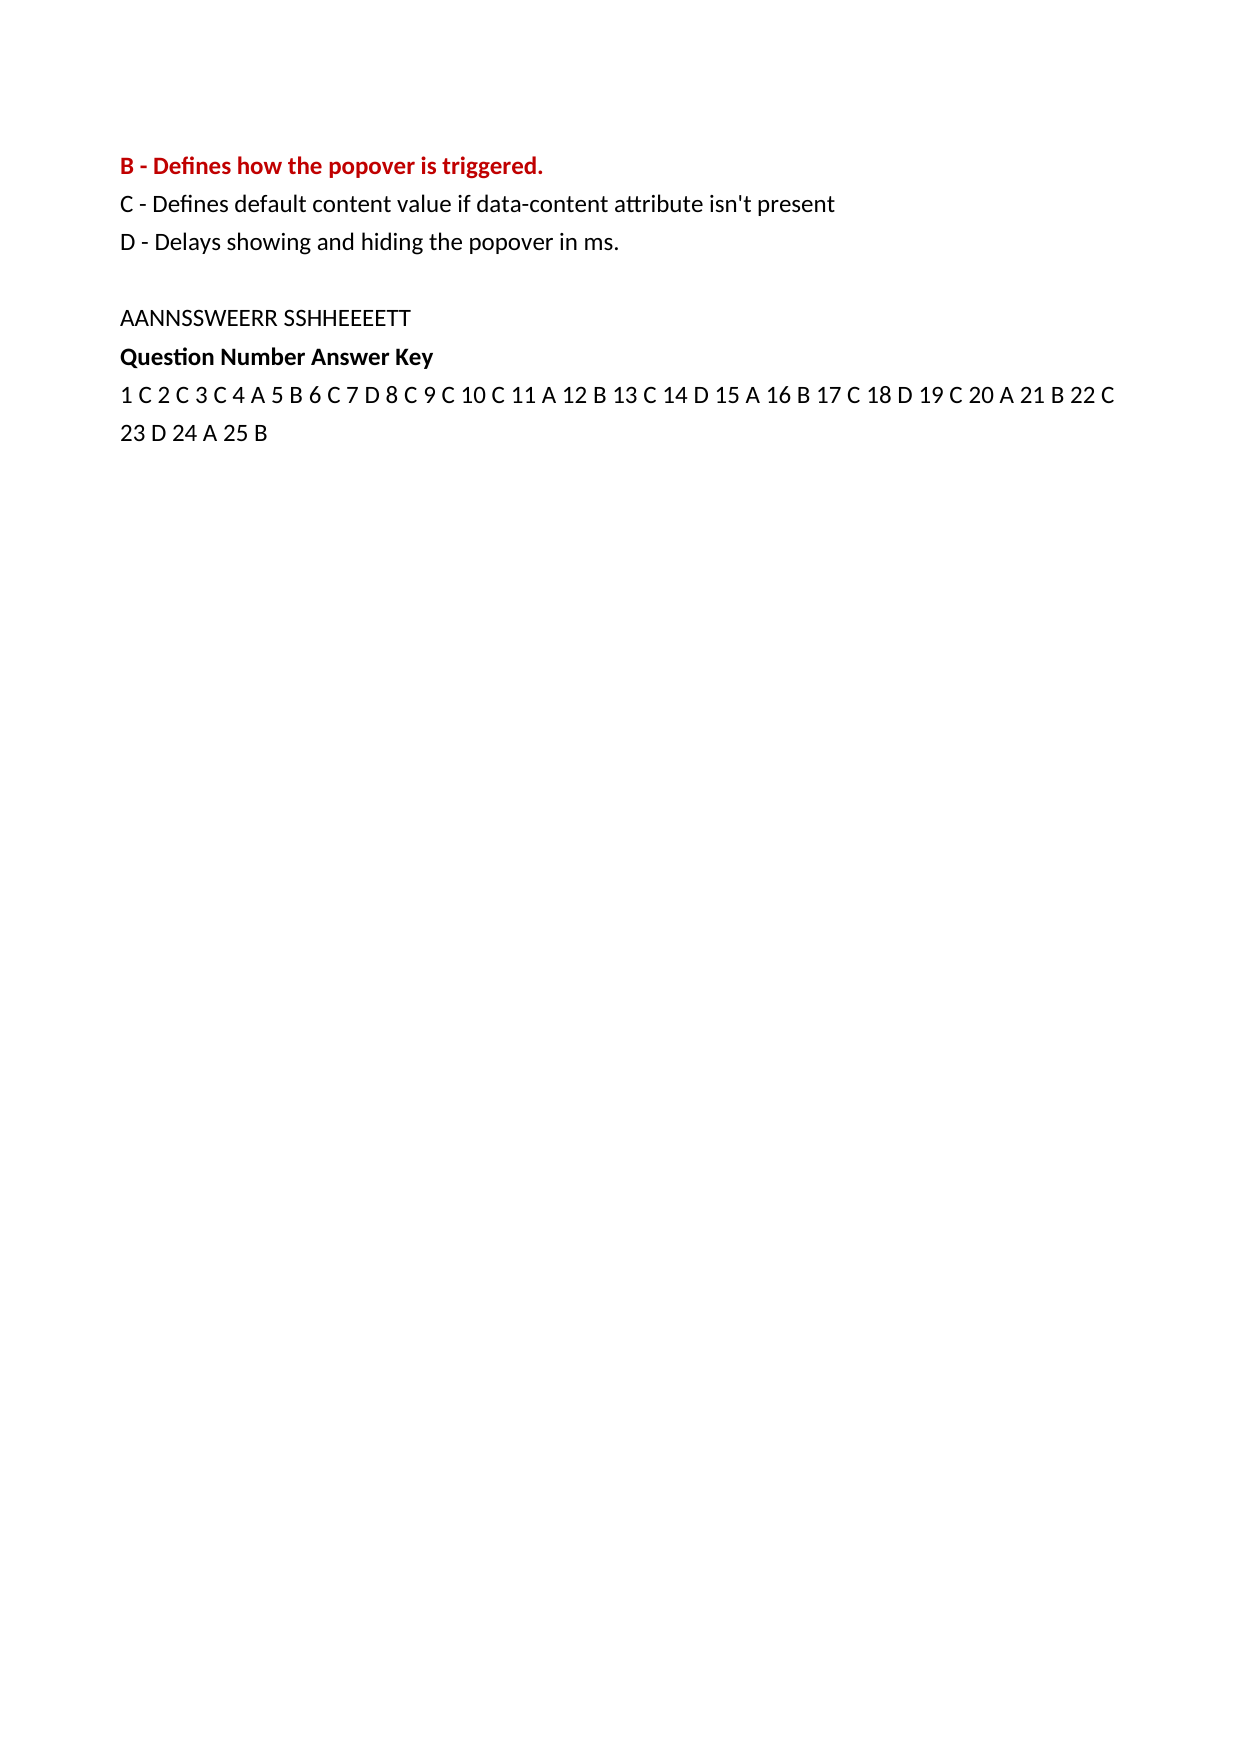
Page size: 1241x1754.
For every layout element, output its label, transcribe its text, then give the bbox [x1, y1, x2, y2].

text B - Defines how the popover is triggered. [120, 150, 1120, 181]
text AANNSSWEERR SSHHEEEETT [120, 302, 1120, 333]
text C - Defines default content value if data-content attribute isn't present [120, 188, 1120, 219]
text Question Number Answer Key [120, 341, 1120, 371]
text D - Delays showing and hiding the popover in ms. [120, 226, 1120, 257]
text 1 C 2 C 3 C 4 A 5 B 6 C 7 D 8 C 9 C 10 C 11 A 12 B 13 C 14 D 15 A 16 B 17 C 18 D 19 C 20 A 21 B 22 C 23 D 24 A 25 B [120, 379, 1120, 447]
